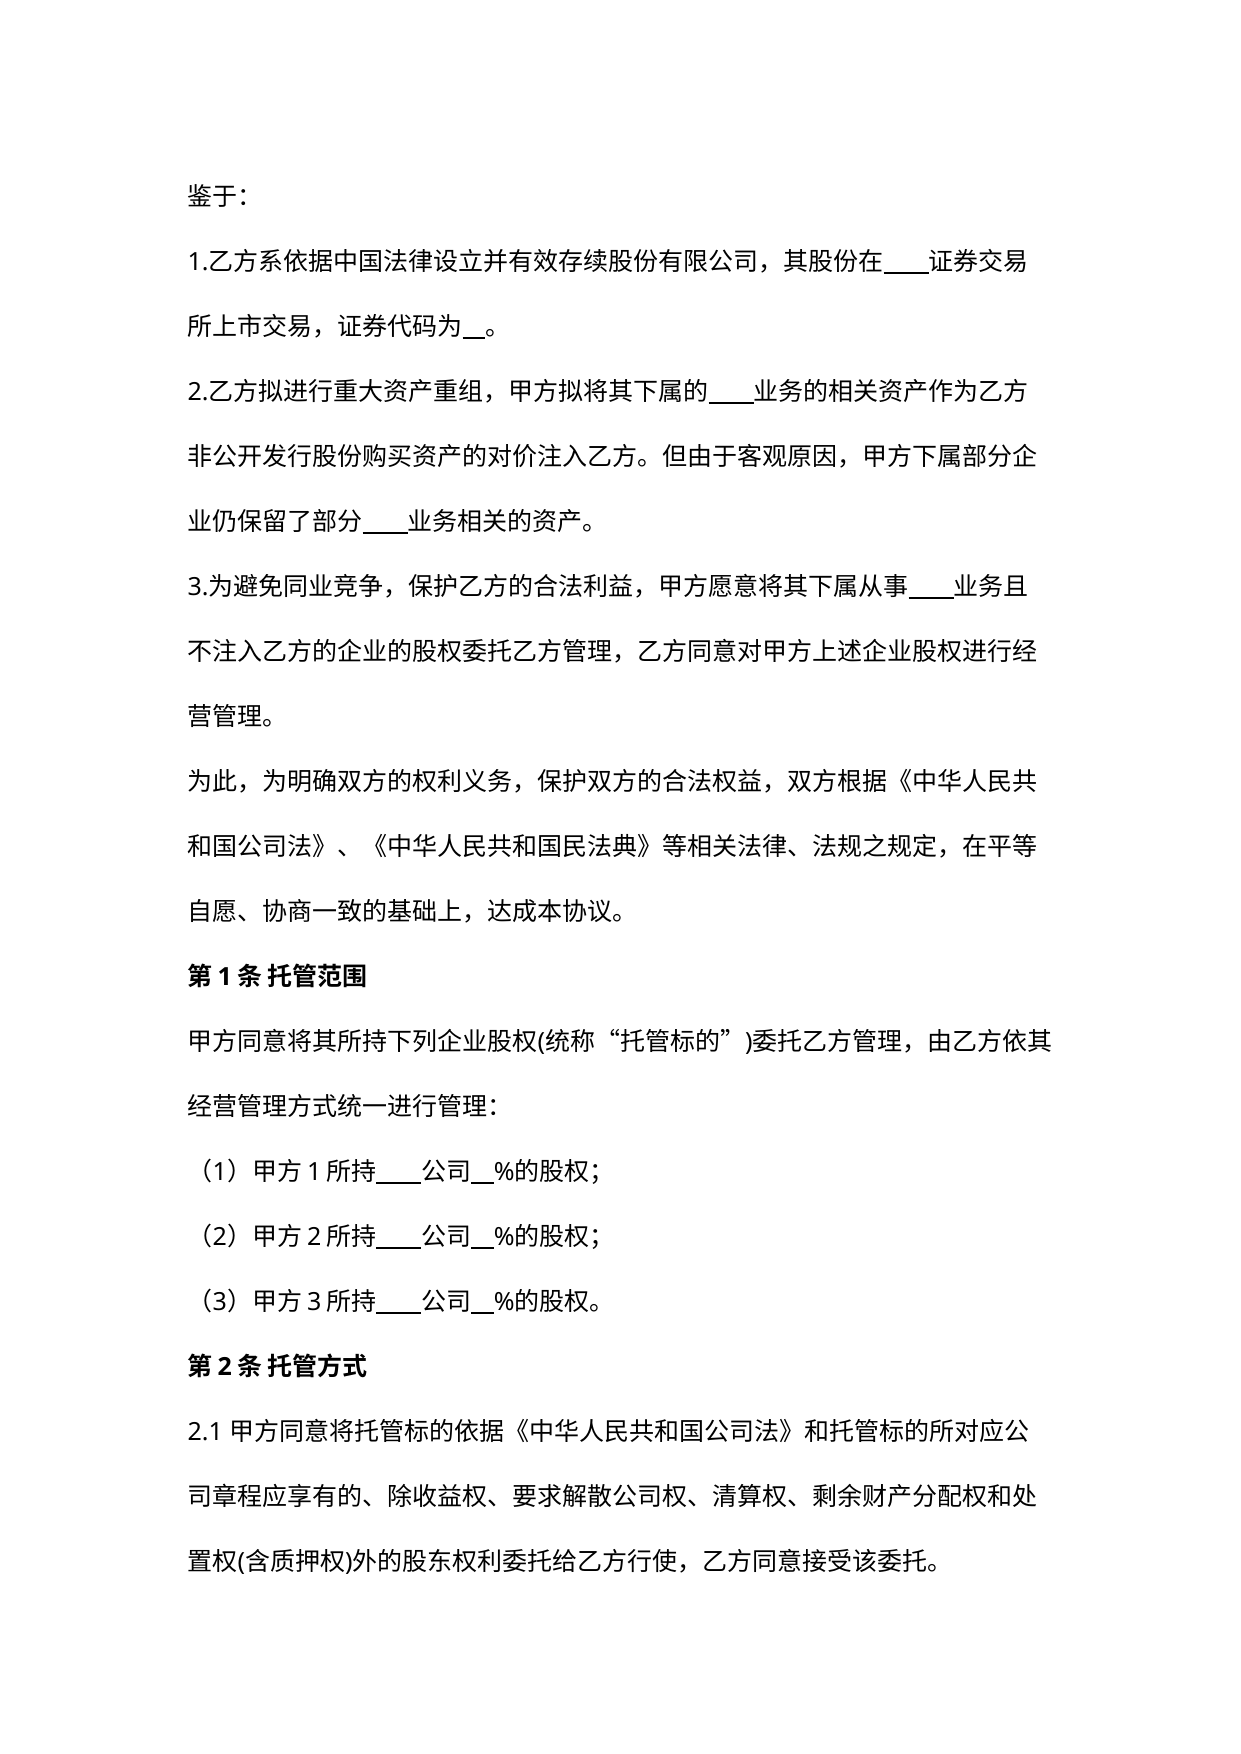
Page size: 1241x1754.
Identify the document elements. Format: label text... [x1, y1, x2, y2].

subtitle 第2条 托管方式 [187, 1332, 1053, 1397]
text 甲方同意将其所持下列企业股权(统称“托管标的”)委托乙方管理，由乙方依其经营管理方式统一进行管理： [187, 1007, 1053, 1137]
text （1）甲方1所持 公司 %的股权； [187, 1137, 1053, 1202]
text （3）甲方3所持 公司 %的股权。 [187, 1267, 1053, 1332]
text 1.乙方系依据中国法律设立并有效存续股份有限公司，其股份在 证券交易所上市交易，证券代码为 。 [187, 227, 1053, 357]
text 2.乙方拟进行重大资产重组，甲方拟将其下属的 业务的相关资产作为乙方非公开发行股份购买资产的对价注入乙方。但由于客观原因，甲方下属部分企业仍保留了部分 业务相关的资产。 3.为避免同业竞争，保护乙方的合法利益，甲方愿意将其下属从事 业务且不注入乙方的企业的股权委托乙方管理，乙方同意对甲方上述企业股权进行经营管理。 为此，为明确双方的权利义务，保护双方的合法权益，双方根据《中华人民共和国公司法》、《中华人民共和国民法典》等相关法律、法规之规定，在平等自愿、协商一致的基础上，达成本协议。 [187, 357, 1053, 942]
subtitle 第1条 托管范围 [187, 942, 1053, 1007]
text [187, 1397, 1053, 1592]
text （2）甲方2所持 公司 %的股权； [187, 1202, 1053, 1267]
text 鉴于： [187, 162, 1053, 227]
